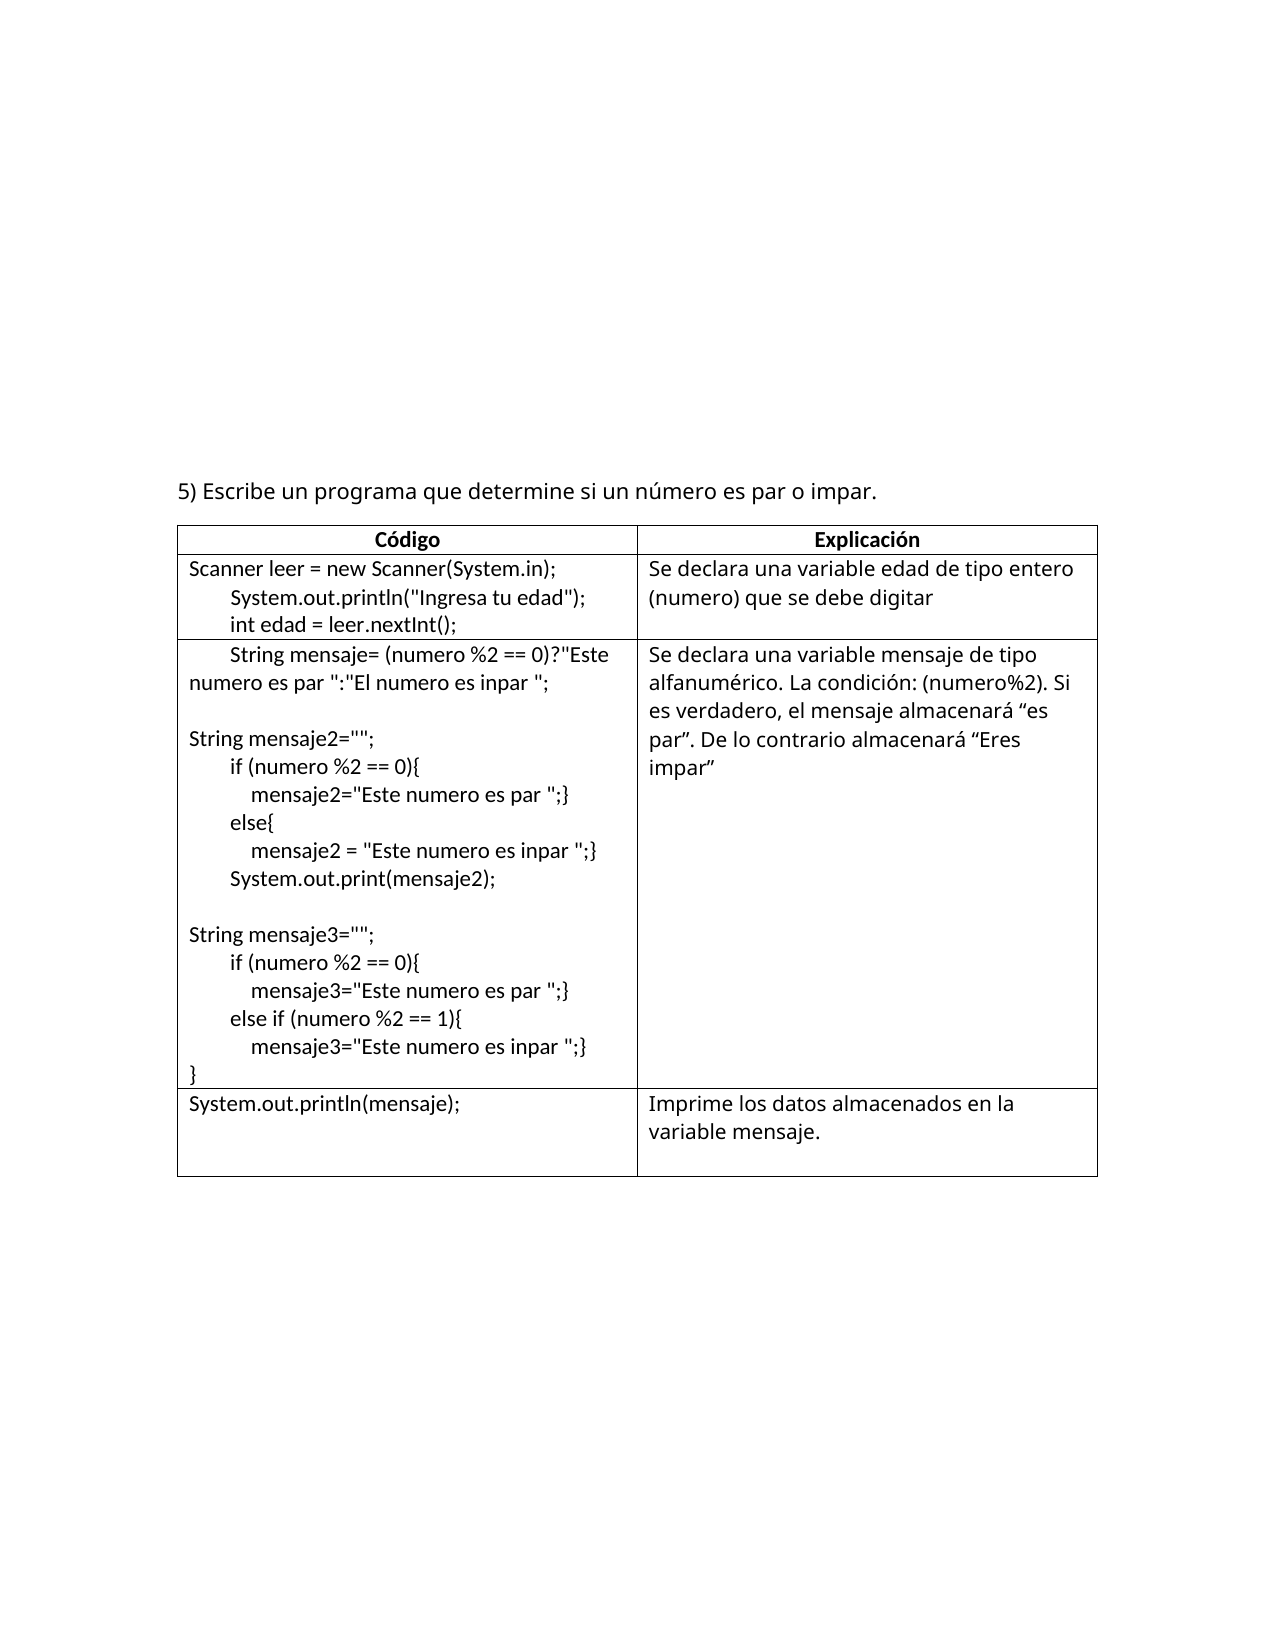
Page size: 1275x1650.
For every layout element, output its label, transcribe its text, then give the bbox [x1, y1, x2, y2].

table_cell Se declara una variable edad de tipo entero (numero) que se debe digitar [638, 555, 1097, 639]
table_cell Se declara una variable mensaje de tipo alfanumérico. La condición: (numero%2). Si es verdadero, el mensaje almacenará “es par”. De lo contrario almacenará “Eres impar” [638, 640, 1097, 1088]
table_cell Scanner leer = new Scanner(System.in); System.out.println("Ingresa tu edad"); int edad = leer.nextInt(); [178, 555, 637, 639]
table_cell System.out.println(mensaje); [178, 1089, 637, 1176]
table_cell Imprime los datos almacenados en la variable mensaje. [638, 1089, 1097, 1176]
text 5) Escribe un programa que determine si un número es par o impar. [177, 476, 1098, 506]
table_header Explicación [638, 526, 1097, 553]
table_cell String mensaje= (numero %2 == 0)?"Este numero es par ":"El numero es inpar "; String mensaje2=""; if (numero %2 == 0){ mensaje2="Este numero es par ";} else{ mensaje2 = "Este numero es inpar ";} System.out.print(mensaje2); String mensaje3=""; if (numero %2 == 0){ mensaje3="Este numero es par ";} else if (numero %2 == 1){ mensaje3="Este numero es inpar ";} } [178, 640, 637, 1088]
table_header Código [178, 526, 637, 553]
